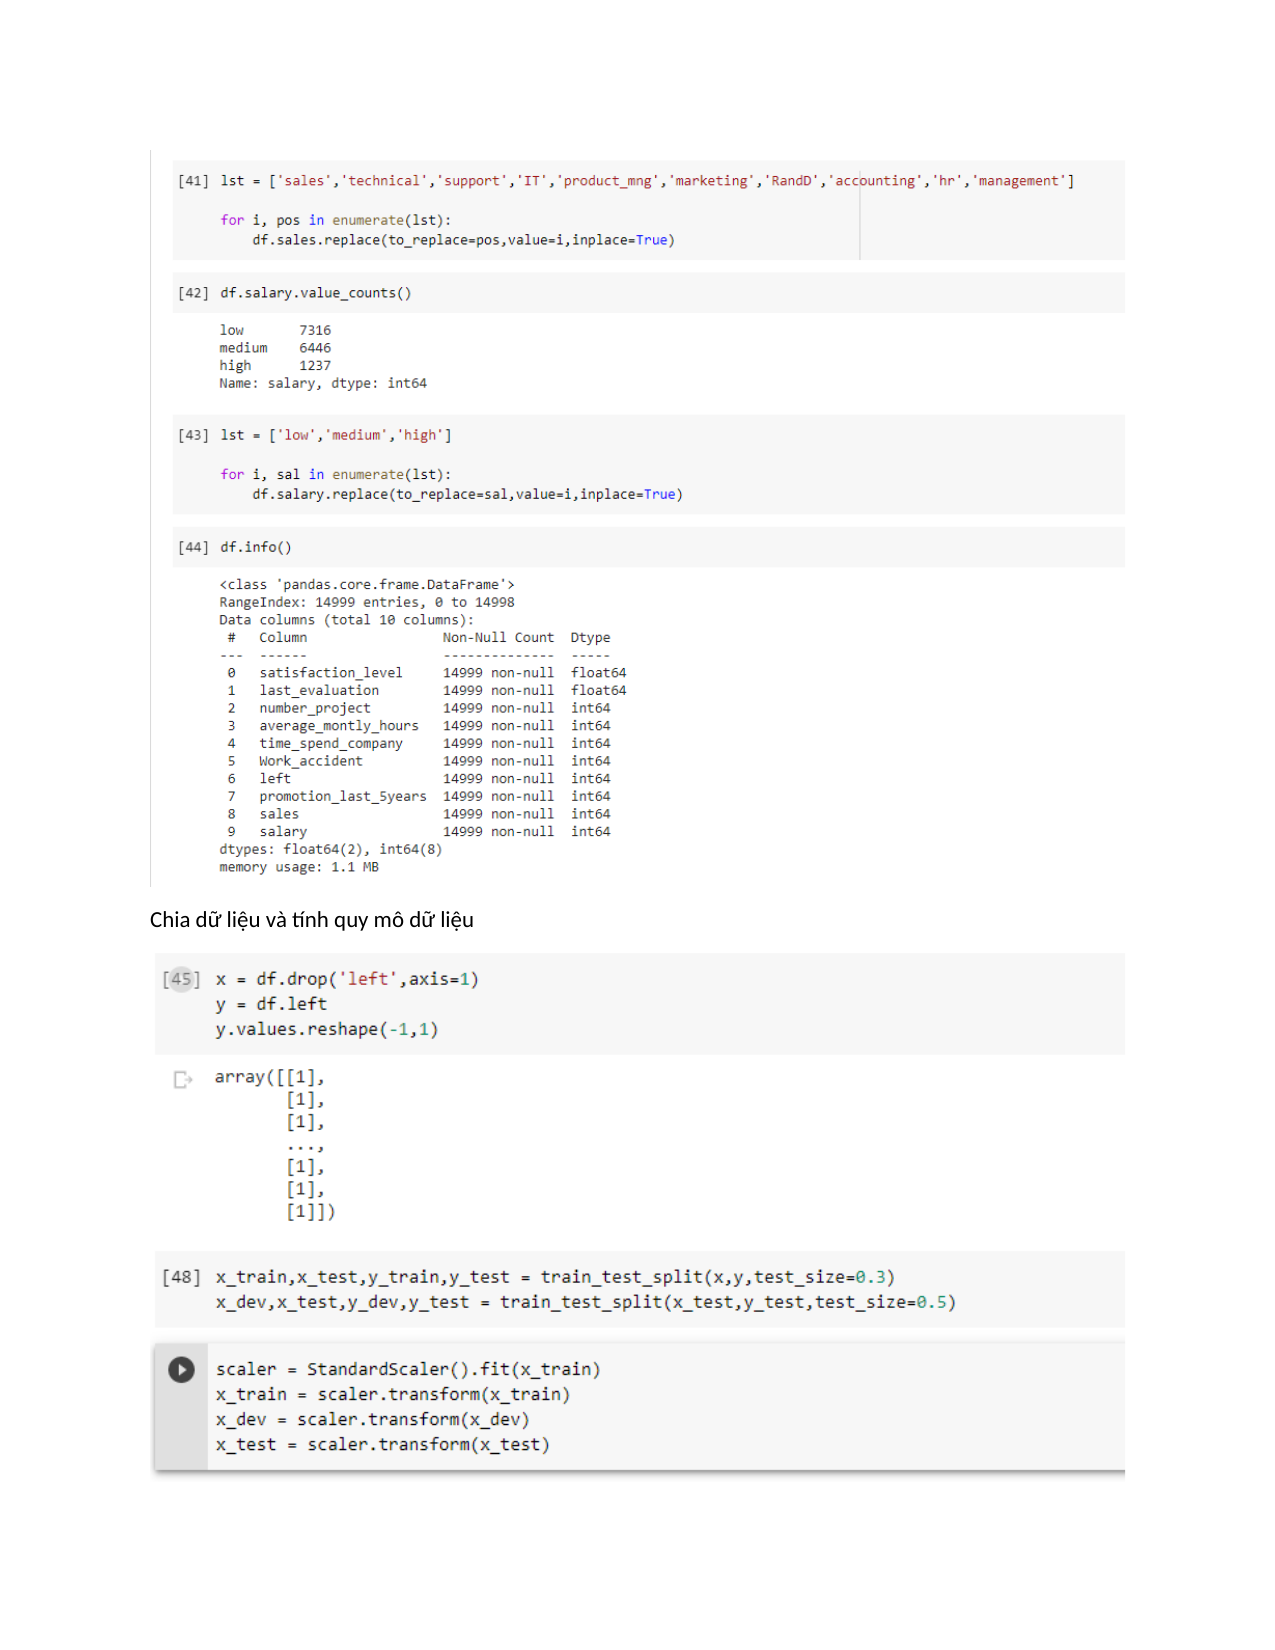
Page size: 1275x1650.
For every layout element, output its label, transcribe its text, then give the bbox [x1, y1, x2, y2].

text Chia dữ liệu và tính quy mô dữ liệu [150, 906, 1125, 933]
picture [150, 952, 1125, 1482]
picture [150, 150, 1125, 887]
